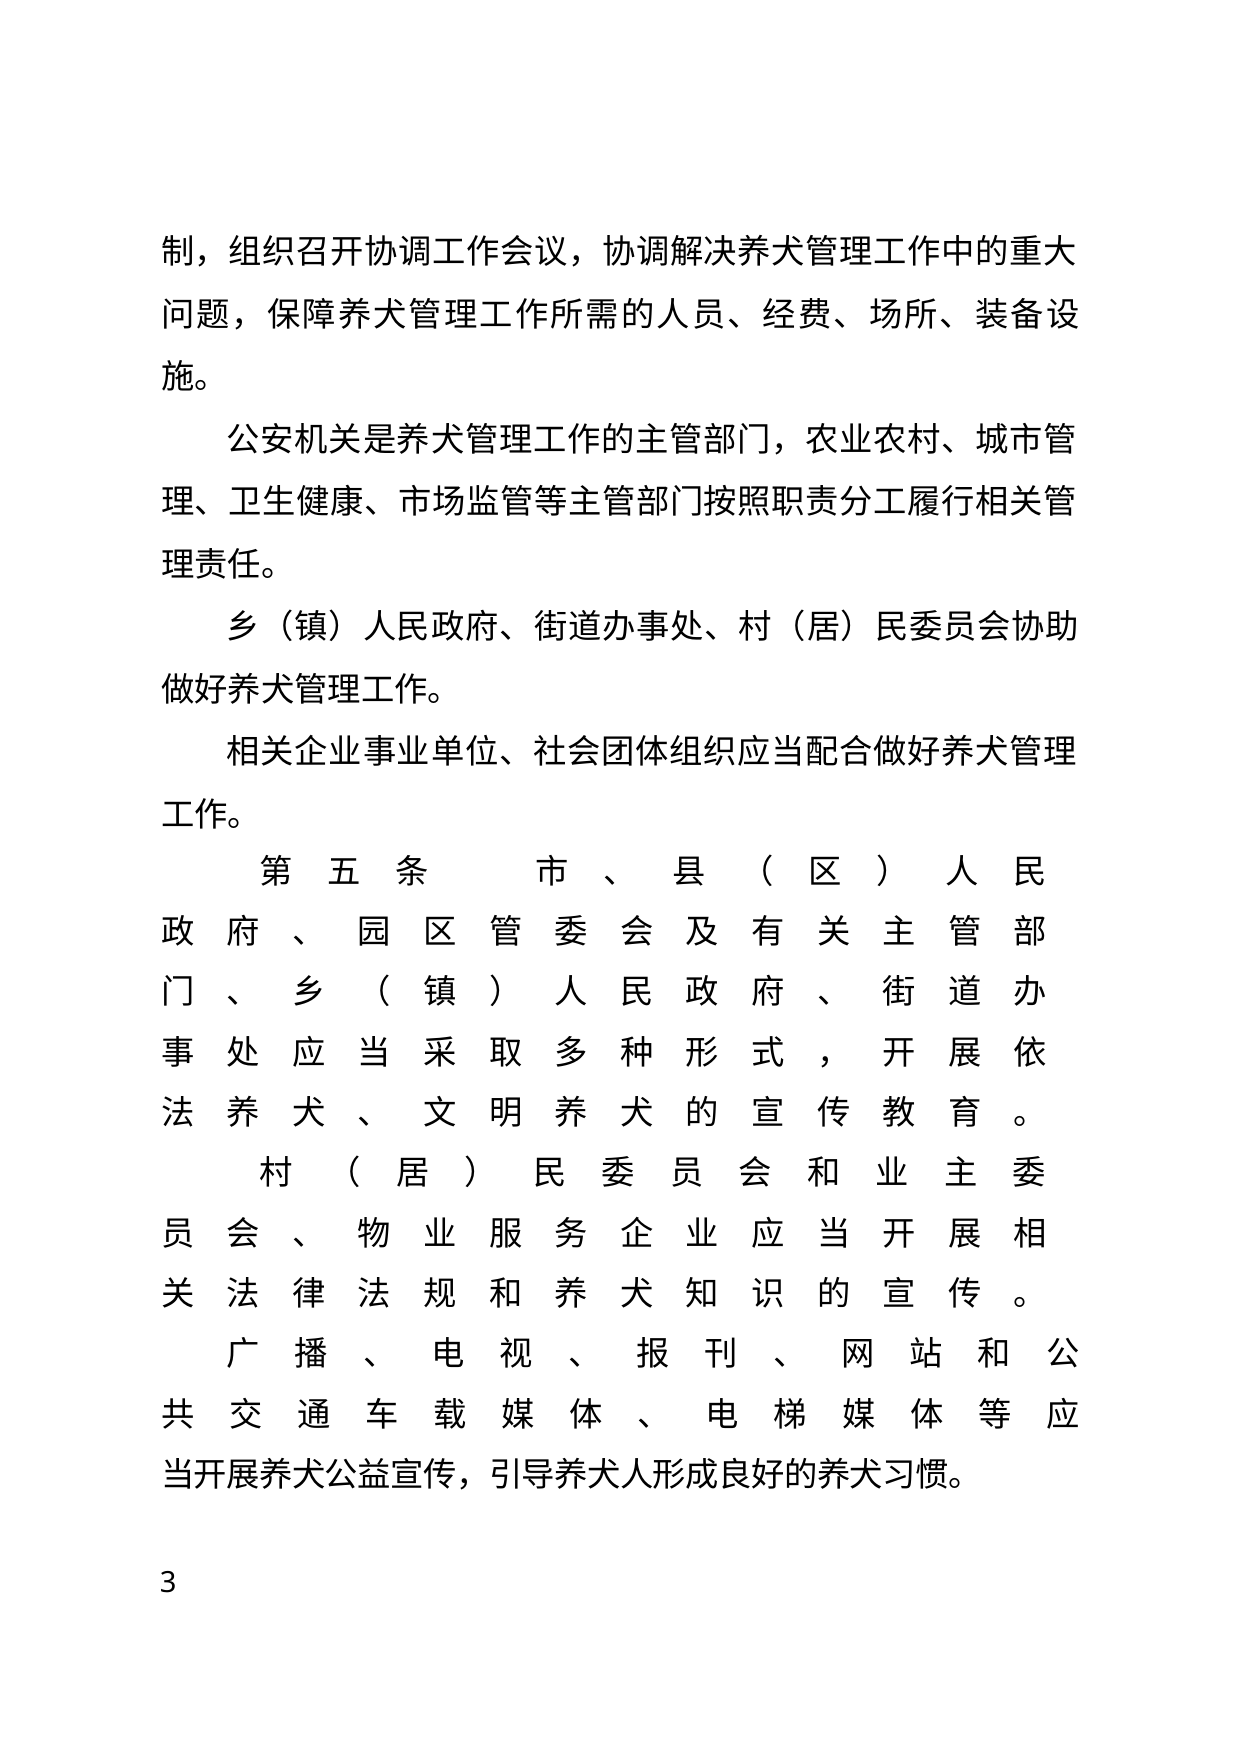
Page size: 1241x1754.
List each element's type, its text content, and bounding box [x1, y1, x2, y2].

text 第五条 市、县（区）人民政府、园区管委会及有关主管部门、乡（镇）人民政府、街道办事处应当采取多种形式，开展依法养犬、文明养犬的宣传教育。 [161, 838, 1079, 1140]
text 公安机关是养犬管理工作的主管部门，农业农村、城市管理、卫生健康、市场监管等主管部门按照职责分工履行相关管理责任。 [161, 401, 1079, 588]
text 相关企业事业单位、社会团体组织应当配合做好养犬管理工作。 [161, 713, 1079, 838]
text 广播、电视、报刊、网站和公共交通车载媒体、电梯媒体等应当开展养犬公益宣传，引导养犬人形成良好的养犬习惯。 [161, 1321, 1079, 1502]
text 村（居）民委员会和业主委员会、物业服务企业应当开展相关法律法规和养犬知识的宣传。 [161, 1140, 1079, 1321]
text 乡（镇）人民政府、街道办事处、村（居）民委员会协助做好养犬管理工作。 [161, 588, 1079, 713]
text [161, 213, 1079, 401]
